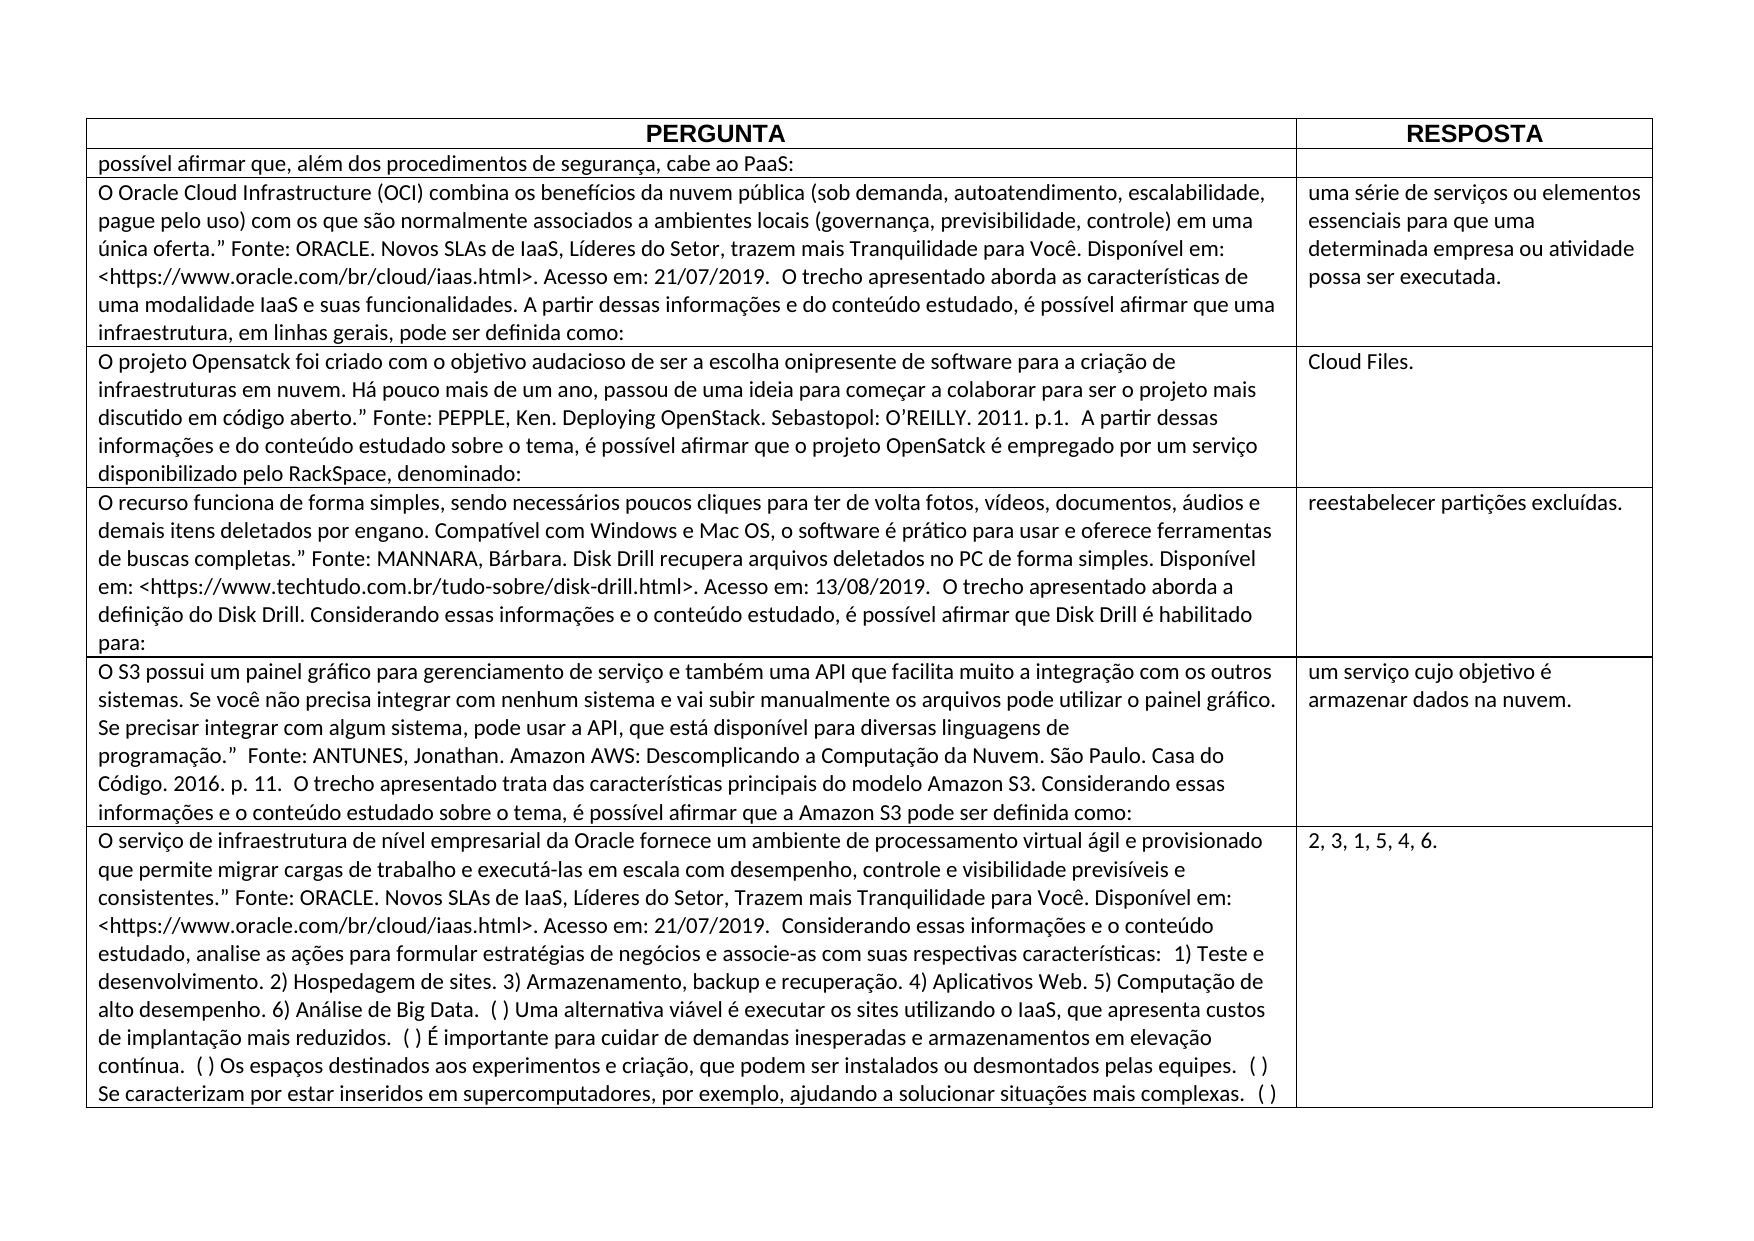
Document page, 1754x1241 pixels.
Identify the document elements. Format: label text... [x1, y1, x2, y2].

table_header PERGUNTA [87, 119, 1296, 148]
table_cell O S3 possui um painel gráfico para gerenciamento de serviço e também uma API que facilita muito a integração com os outros sistemas. Se você não precisa integrar com nenhum sistema e vai subir manualmente os arquivos pode utilizar o painel gráfico. Se precisar integrar com algum sistema, pode usar a API, que está disponível para diversas linguagens de programação.” Fonte: ANTUNES, Jonathan. Amazon AWS: Descomplicando a Computação da Nuvem. São Paulo. Casa do Código. 2016. p. 11. O trecho apresentado trata das características principais do modelo Amazon S3. Considerando essas informações e o conteúdo estudado sobre o tema, é possível afirmar que a Amazon S3 pode ser definida como: [87, 658, 1296, 826]
table_cell 2, 3, 1, 5, 4, 6. [1297, 827, 1652, 1107]
table_cell O projeto Opensatck foi criado com o objetivo audacioso de ser a escolha onipresente de software para a criação de infraestruturas em nuvem. Há pouco mais de um ano, passou de uma ideia para começar a colaborar para ser o projeto mais discutido em código aberto.” Fonte: PEPPLE, Ken. Deploying OpenStack. Sebastopol: O’REILLY. 2011. p.1. A partir dessas informações e do conteúdo estudado sobre o tema, é possível afirmar que o projeto OpenSatck é empregado por um serviço disponibilizado pelo RackSpace, denominado: [87, 347, 1296, 487]
table_cell um serviço cujo objetivo é armazenar dados na nuvem. [1297, 658, 1652, 826]
table_cell reestabelecer partições excluídas. [1297, 488, 1652, 656]
table_header RESPOSTA [1297, 119, 1652, 148]
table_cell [87, 827, 1296, 1107]
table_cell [1297, 149, 1652, 177]
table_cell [87, 149, 1296, 177]
table_cell Cloud Files. [1297, 347, 1652, 487]
table_cell O Oracle Cloud Infrastructure (OCI) combina os benefícios da nuvem pública (sob demanda, autoatendimento, escalabilidade, pague pelo uso) com os que são normalmente associados a ambientes locais (governança, previsibilidade, controle) em uma única oferta.” Fonte: ORACLE. Novos SLAs de IaaS, Líderes do Setor, trazem mais Tranquilidade para Você. Disponível em: <https://www.oracle.com/br/cloud/iaas.html>. Acesso em: 21/07/2019. O trecho apresentado aborda as características de uma modalidade IaaS e suas funcionalidades. A partir dessas informações e do conteúdo estudado, é possível afirmar que uma infraestrutura, em linhas gerais, pode ser definida como: [87, 178, 1296, 346]
table_cell uma série de serviços ou elementos essenciais para que uma determinada empresa ou atividade possa ser executada. [1297, 178, 1652, 346]
table_cell O recurso funciona de forma simples, sendo necessários poucos cliques para ter de volta fotos, vídeos, documentos, áudios e demais itens deletados por engano. Compatível com Windows e Mac OS, o software é prático para usar e oferece ferramentas de buscas completas.” Fonte: MANNARA, Bárbara. Disk Drill recupera arquivos deletados no PC de forma simples. Disponível em: <https://www.techtudo.com.br/tudo-sobre/disk-drill.html>. Acesso em: 13/08/2019. O trecho apresentado aborda a definição do Disk Drill. Considerando essas informações e o conteúdo estudado, é possível afirmar que Disk Drill é habilitado para: [87, 488, 1296, 656]
